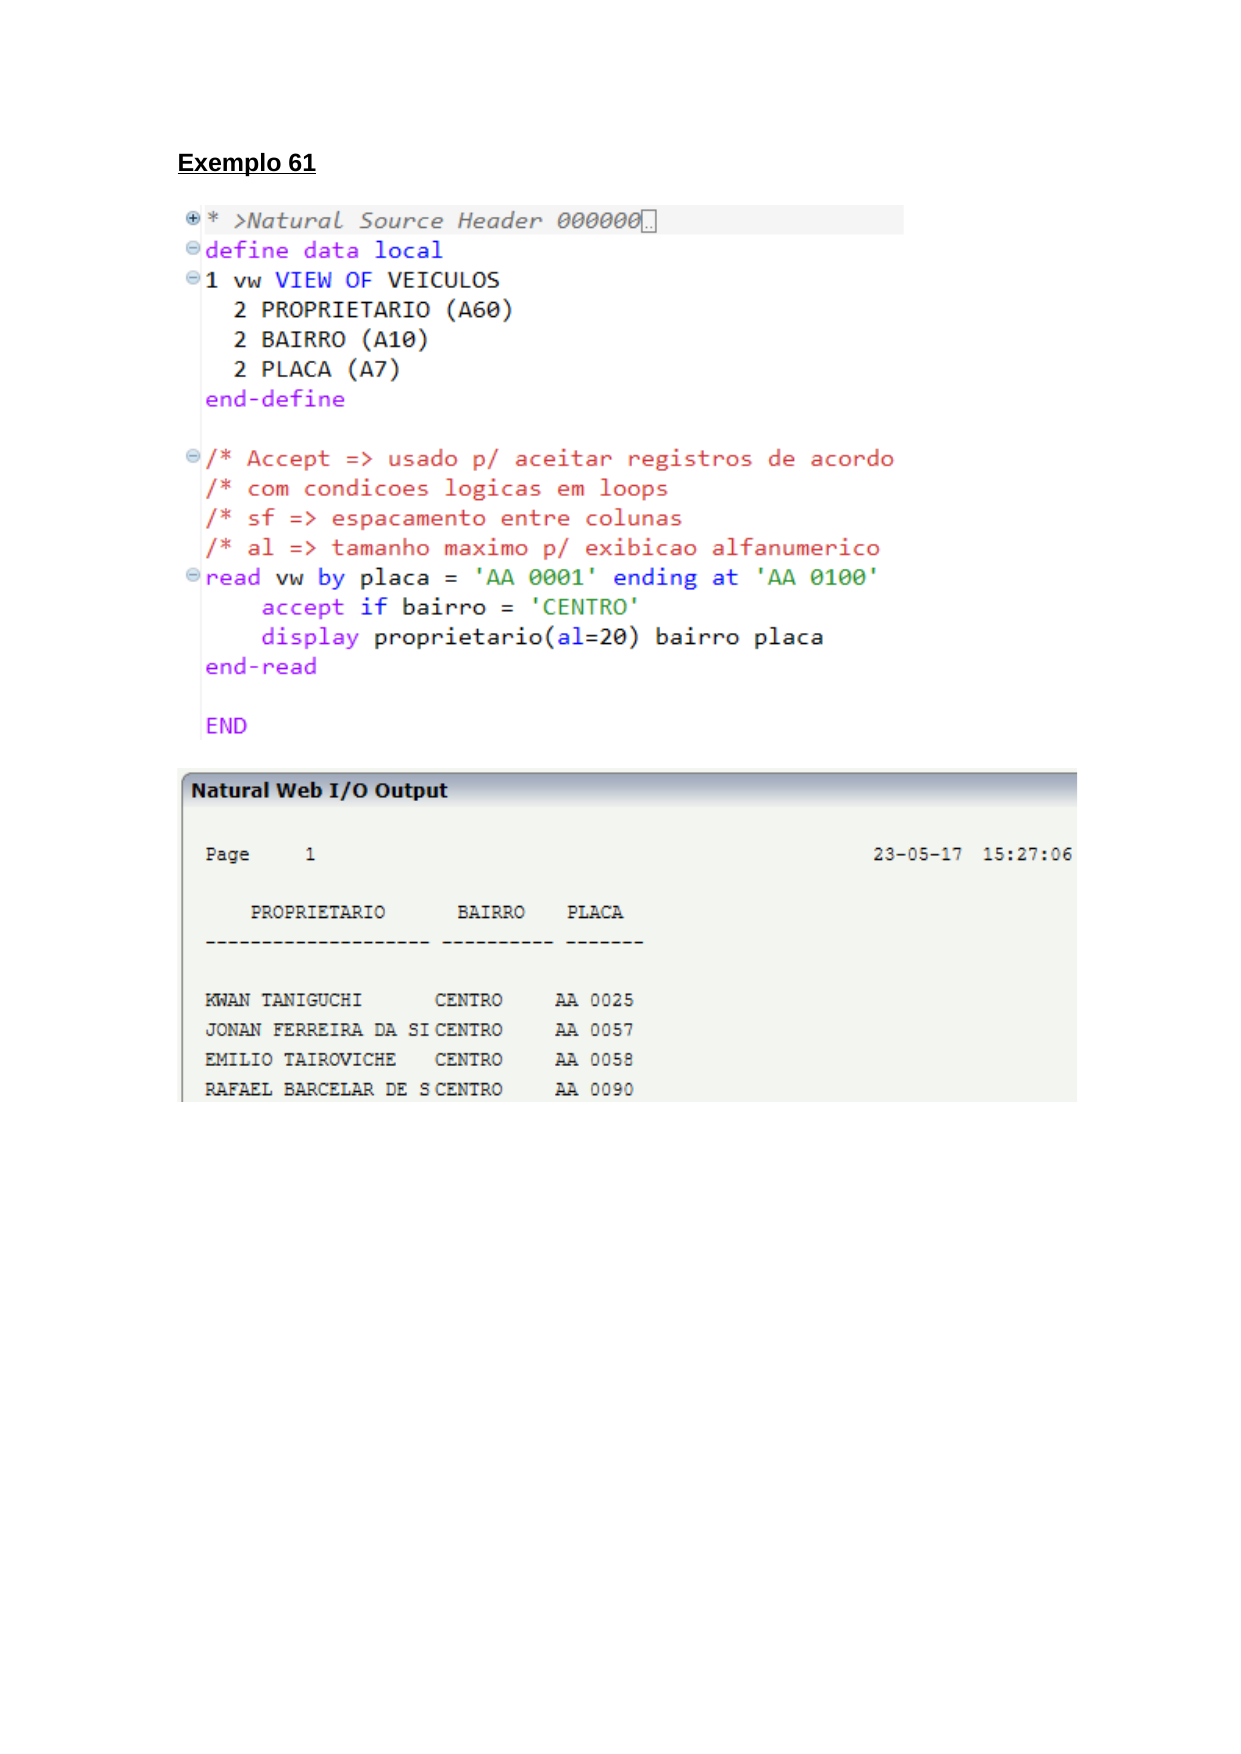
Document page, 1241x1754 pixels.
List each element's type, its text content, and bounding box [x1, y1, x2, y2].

picture [177, 205, 904, 740]
text Exemplo 61 [177, 148, 1063, 176]
picture [177, 768, 1078, 1102]
